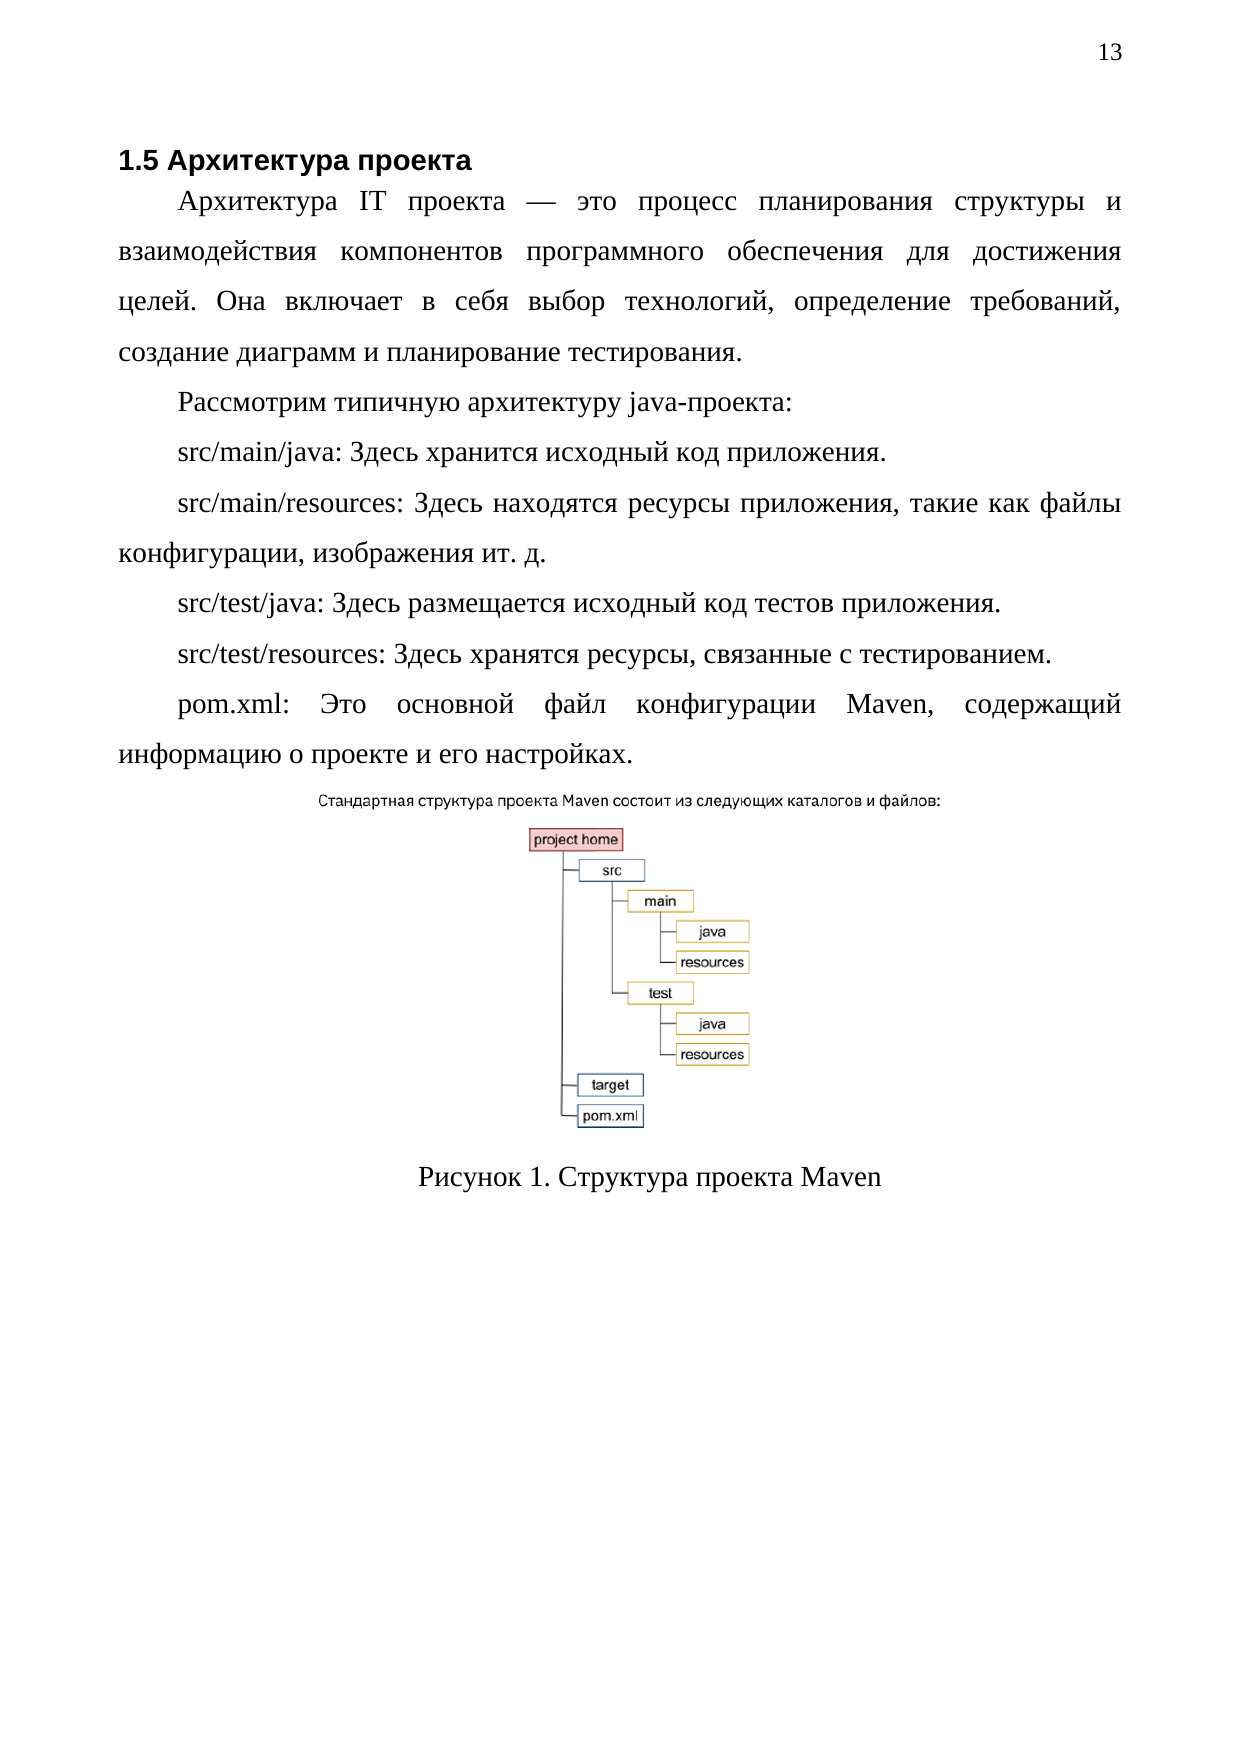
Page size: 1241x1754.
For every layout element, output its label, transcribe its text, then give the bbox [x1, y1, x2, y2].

text Рассмотрим типичную архитектуру java-проекта: [118, 384, 1122, 418]
text src/test/resources: Здесь хранятся ресурсы, связанные с тестированием. [118, 636, 1122, 669]
text src/main/java: Здесь хранится исходный код приложения. [118, 434, 1122, 468]
text Рисунок 1. Структура проекта Maven [118, 1159, 1122, 1193]
text Архитектура IT проекта — это процесс планирования структуры и взаимодействия компонентов программного обеспечения для достижения целей. Она включает в себя выбор технологий, определение требований, создание диаграмм и планирование тестирования. [118, 183, 1122, 367]
text src/main/resources: Здесь находятся ресурсы приложения, такие как файлы конфигурации, изображения ит. д. [118, 485, 1122, 569]
text src/test/java: Здесь размещается исходный код тестов приложения. [118, 585, 1122, 619]
text pom.xml: Это основной файл конфигурации Maven, содержащий информацию о проекте и его настройках. [118, 686, 1122, 770]
picture [313, 786, 986, 1146]
subtitle 1.5 Архитектура проекта [118, 143, 1122, 177]
